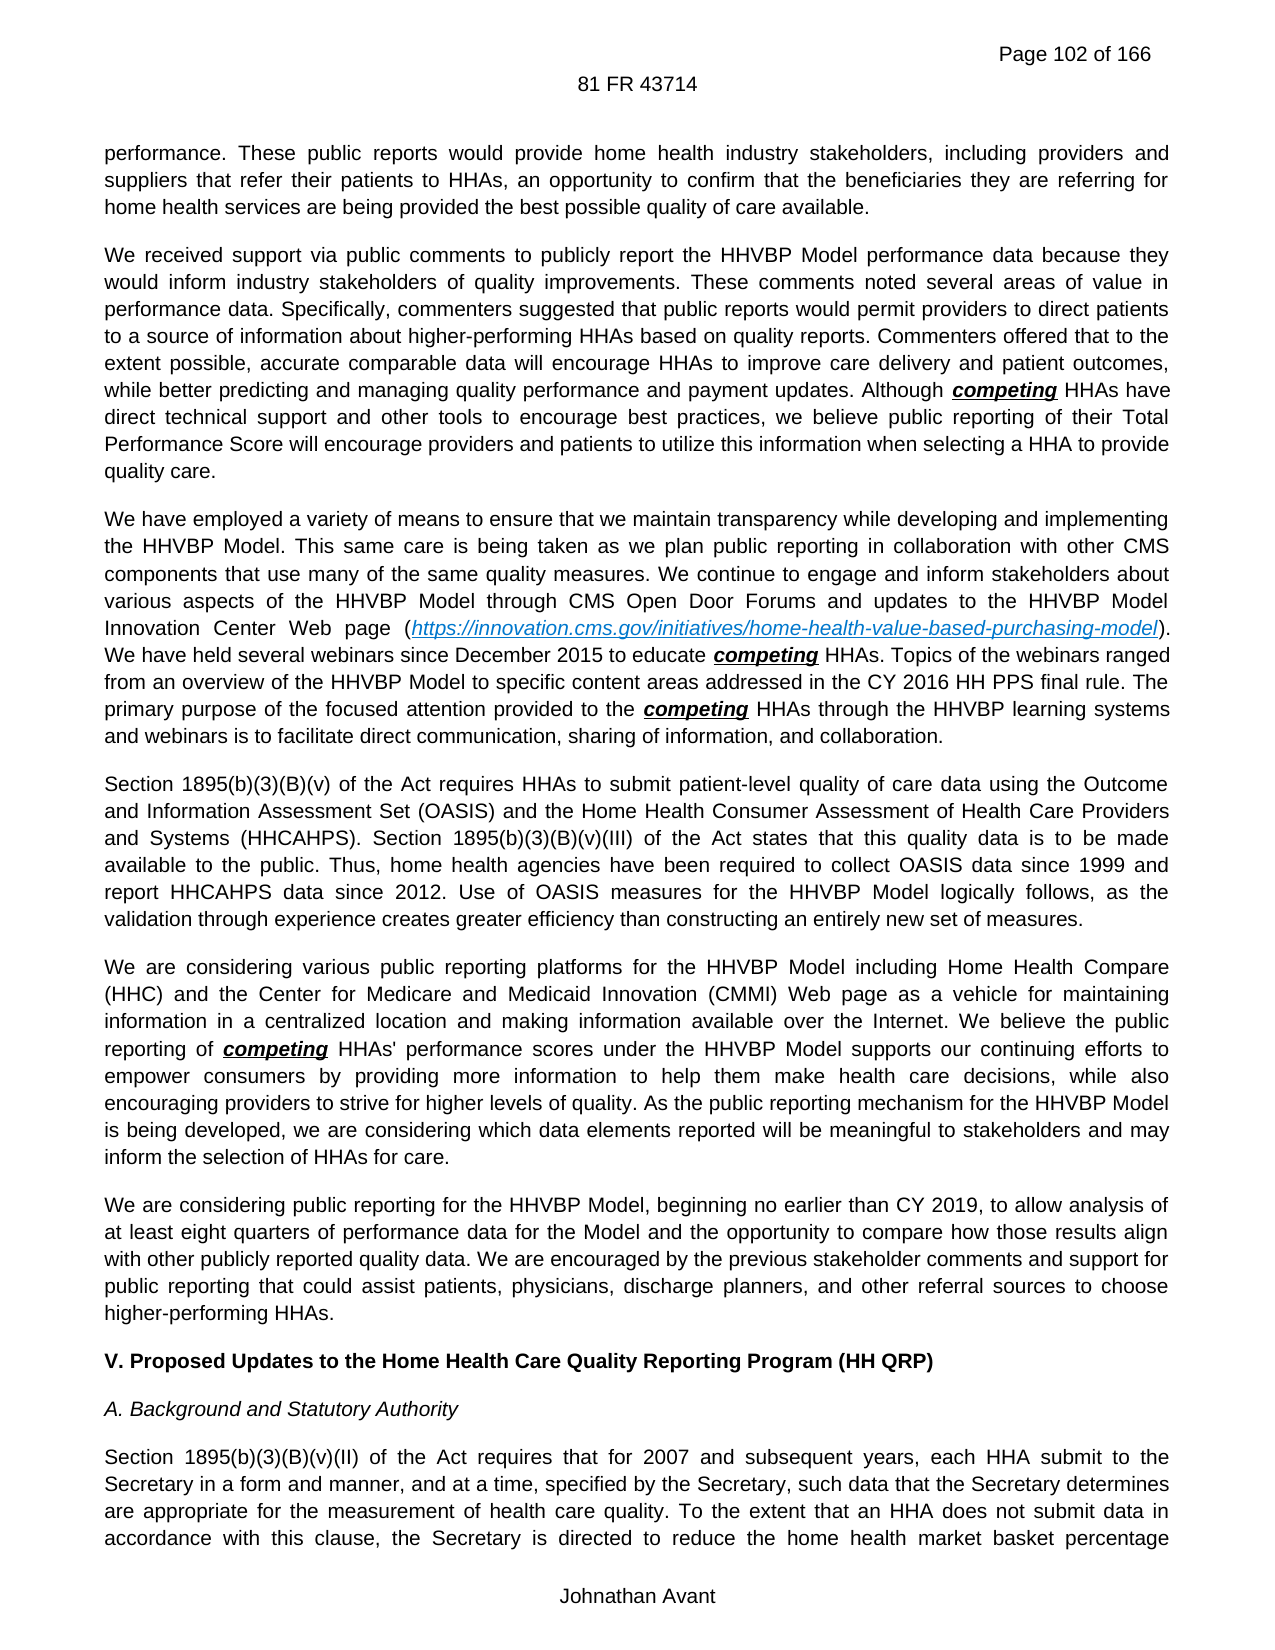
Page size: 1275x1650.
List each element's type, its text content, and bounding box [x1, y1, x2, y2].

text A. Background and Statutory Authority [104, 1394, 1171, 1421]
text V. Proposed Updates to the Home Health Care Quality Reporting Program (HH QRP) [104, 1346, 1171, 1373]
text We received support via public comments to publicly report the HHVBP Model performance data because they would inform industry stakeholders of quality improvements. These comments noted several areas of value in performance data. Specifically, commenters suggested that public reports would permit providers to direct patients to a source of information about higher-performing HHAs based on quality reports. Commenters offered that to the extent possible, accurate comparable data will encourage HHAs to improve care delivery and patient outcomes, while better predicting and managing quality performance and payment updates. Although competing HHAs have direct technical support and other tools to encourage best practices, we believe public reporting of their Total Performance Score will encourage providers and patients to utilize this information when selecting a HHA to provide quality care. [104, 239, 1171, 483]
text We are considering public reporting for the HHVBP Model, beginning no earlier than CY 2019, to allow analysis of at least eight quarters of performance data for the Model and the opportunity to compare how those results align with other publicly reported quality data. We are encouraged by the previous stakeholder comments and support for public reporting that could assist patients, physicians, discharge planners, and other referral sources to choose higher-performing HHAs. [104, 1189, 1171, 1325]
text Section 1895(b)(3)(B)(v) of the Act requires HHAs to submit patient-level quality of care data using the Outcome and Information Assessment Set (OASIS) and the Home Health Consumer Assessment of Health Care Providers and Systems (HHCAHPS). Section 1895(b)(3)(B)(v)(III) of the Act states that this quality data is to be made available to the public. Thus, home health agencies have been required to collect OASIS data since 1999 and report HHCAHPS data since 2012. Use of OASIS measures for the HHVBP Model logically follows, as the validation through experience creates greater efficiency than constructing an entirely new set of measures. [104, 769, 1171, 931]
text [104, 1442, 1171, 1550]
text We are considering various public reporting platforms for the HHVBP Model including Home Health Compare (HHC) and the Center for Medicare and Medicaid Innovation (CMMI) Web page as a vehicle for maintaining information in a centralized location and making information available over the Internet. We believe the public reporting of competing HHAs' performance scores under the HHVBP Model supports our continuing efforts to empower consumers by providing more information to help them make health care decisions, while also encouraging providers to strive for higher levels of quality. As the public reporting mechanism for the HHVBP Model is being developed, we are considering which data elements reported will be meaningful to stakeholders and may inform the selection of HHAs for care. [104, 952, 1171, 1169]
text We have employed a variety of means to ensure that we maintain transparency while developing and implementing the HHVBP Model. This same care is being taken as we plan public reporting in collaboration with other CMS components that use many of the same quality measures. We continue to engage and inform stakeholders about various aspects of the HHVBP Model through CMS Open Door Forums and updates to the HHVBP Model Innovation Center Web page (https://innovation.cms.gov/initiatives/home-health-value-based-purchasing-model). We have held several webinars since December 2015 to educate competing HHAs. Topics of the webinars ranged from an overview of the HHVBP Model to specific content areas addressed in the CY 2016 HH PPS final rule. The primary purpose of the focused attention provided to the competing HHAs through the HHVBP learning systems and webinars is to facilitate direct communication, sharing of information, and collaboration. [104, 504, 1171, 748]
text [104, 137, 1171, 219]
